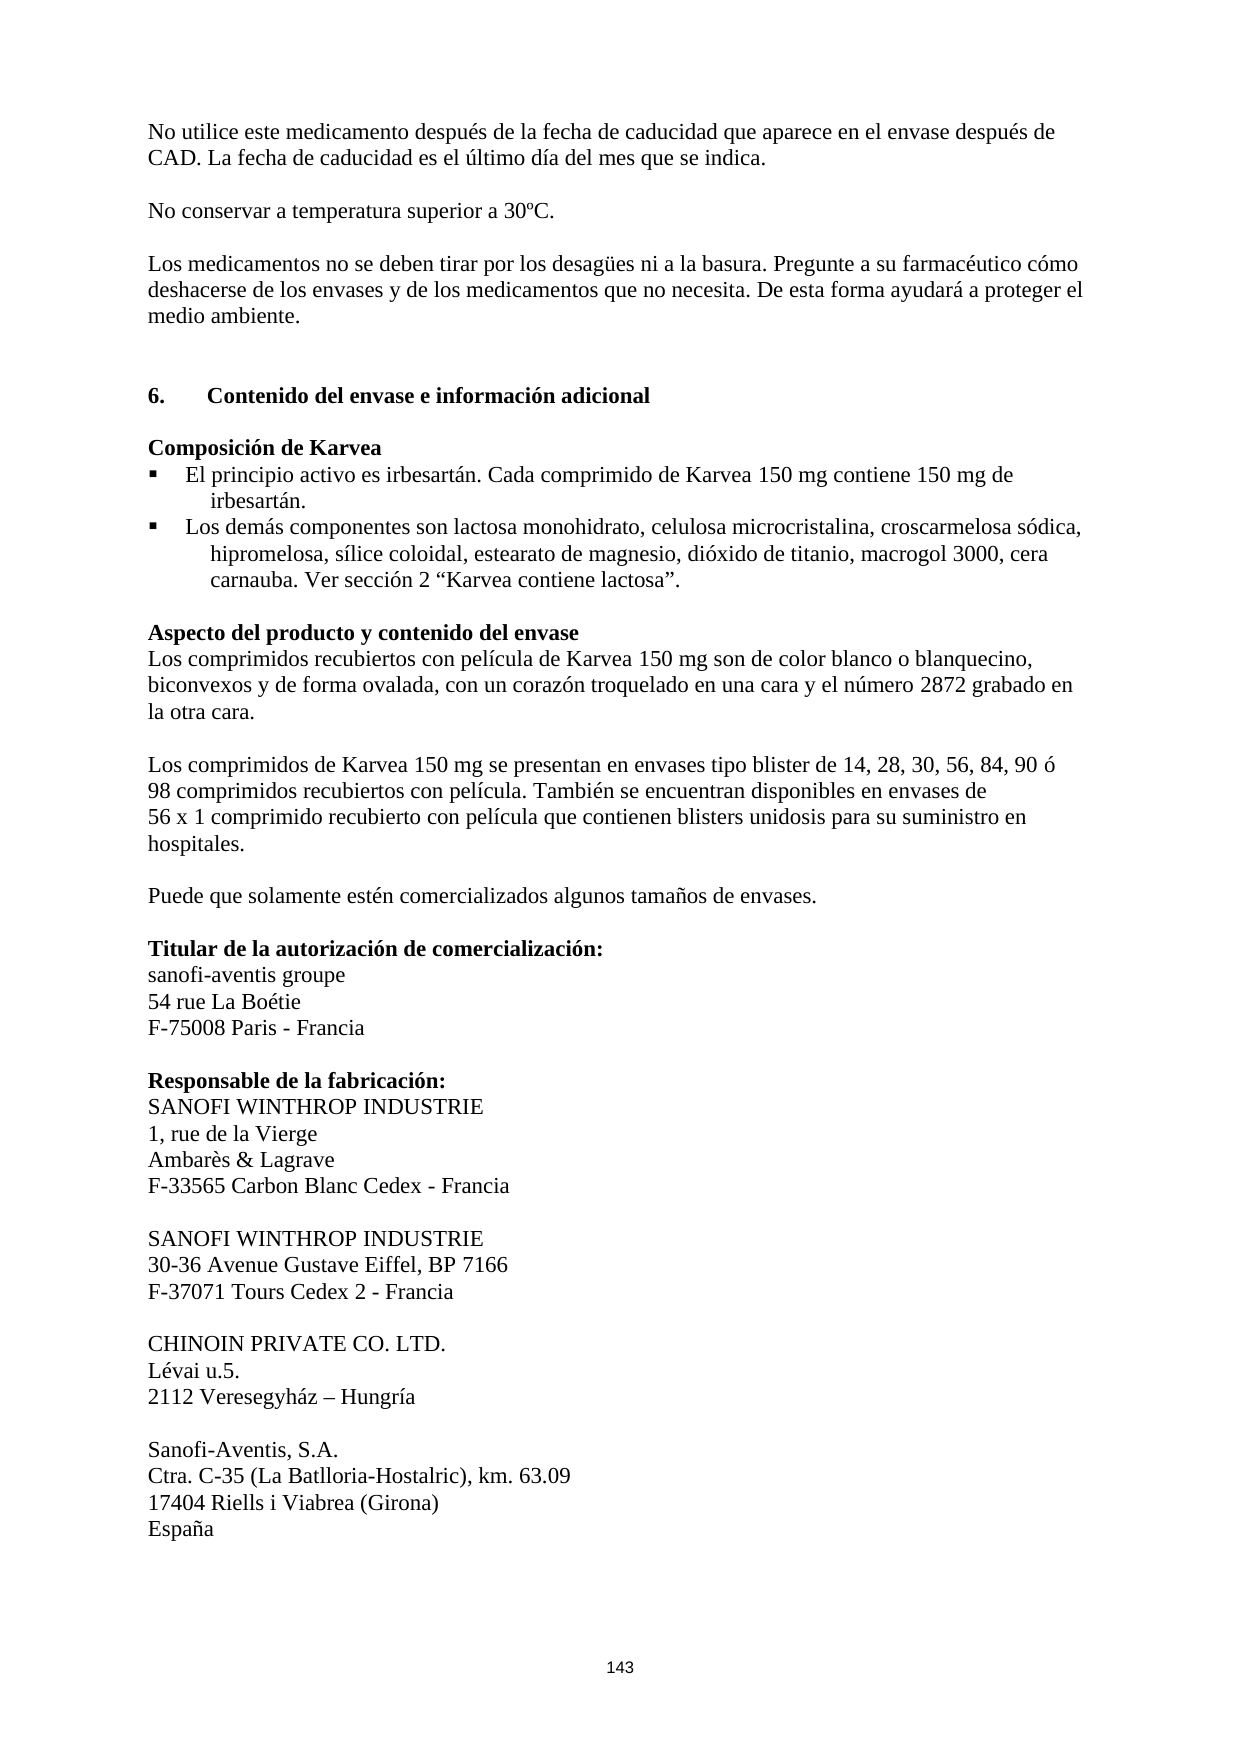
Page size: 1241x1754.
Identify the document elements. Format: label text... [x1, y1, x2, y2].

subtitle Composición de Karvea [148, 434, 1093, 461]
text Sanofi-Aventis, S.A. [148, 1436, 1093, 1462]
text CHINOIN PRIVATE CO. LTD. Lévai u.5. 2112 Veresegyház – Hungría [148, 1330, 1093, 1409]
subtitle 6. Contenido del envase e información adicional [148, 382, 1093, 408]
text SANOFI WINTHROP INDUSTRIE 1, rue de la Vierge Ambarès & Lagrave F-33565 Carbon Blanc Cedex - Francia [148, 1093, 1093, 1199]
text No conservar a temperatura superior a 30ºC. [148, 197, 1093, 223]
text Los medicamentos no se deben tirar por los desagües ni a la basura. Pregunte a su farmacéutico cómo deshacerse de los envases y de los medicamentos que no necesita. De esta forma ayudará a proteger el medio ambiente. [148, 250, 1093, 329]
text Los comprimidos recubiertos con película de Karvea 150 mg son de color blanco o blanquecino, biconvexos y de forma ovalada, con un corazón troquelado en una cara y el número 2872 grabado en la otra cara. [148, 645, 1093, 724]
text Los demás componentes son lactosa monohidrato, celulosa microcristalina, croscarmelosa sódica, hipromelosa, sílice coloidal, estearato de magnesio, dióxido de titanio, macrogol 3000, cera carnauba. Ver sección 2 “Karvea contiene lactosa”. [148, 513, 1093, 592]
subtitle Responsable de la fabricación: [148, 1067, 1093, 1093]
text El principio activo es irbesartán. Cada comprimido de Karvea 150 mg contiene 150 mg de irbesartán. [148, 461, 1093, 513]
subtitle Aspecto del producto y contenido del envase [148, 619, 1093, 645]
text Ctra. C-35 (La Batlloria-Hostalric), km. 63.09 [148, 1462, 1093, 1488]
text sanofi-aventis groupe 54 rue La Boétie F-75008 Paris - Francia [148, 961, 1093, 1041]
text Los comprimidos de Karvea 150 mg se presentan en envases tipo blister de 14, 28, 30, 56, 84, 90 ó 98 comprimidos recubiertos con película. También se encuentran disponibles en envases de 56 x 1 comprimido recubierto con película que contienen blisters unidosis para su suministro en hospitales. [148, 751, 1093, 856]
text SANOFI WINTHROP INDUSTRIE 30-36 Avenue Gustave Eiffel, BP 7166 F-37071 Tours Cedex 2 - Francia [148, 1225, 1093, 1304]
text España [148, 1515, 1093, 1541]
subtitle Titular de la autorización de comercialización: [148, 935, 1093, 961]
text Puede que solamente estén comercializados algunos tamaños de envases. [148, 882, 1093, 909]
text No utilice este medicamento después de la fecha de caducidad que aparece en el envase después de CAD. La fecha de caducidad es el último día del mes que se indica. [148, 118, 1093, 171]
text 17404 Riells i Viabrea (Girona) [148, 1488, 1093, 1515]
